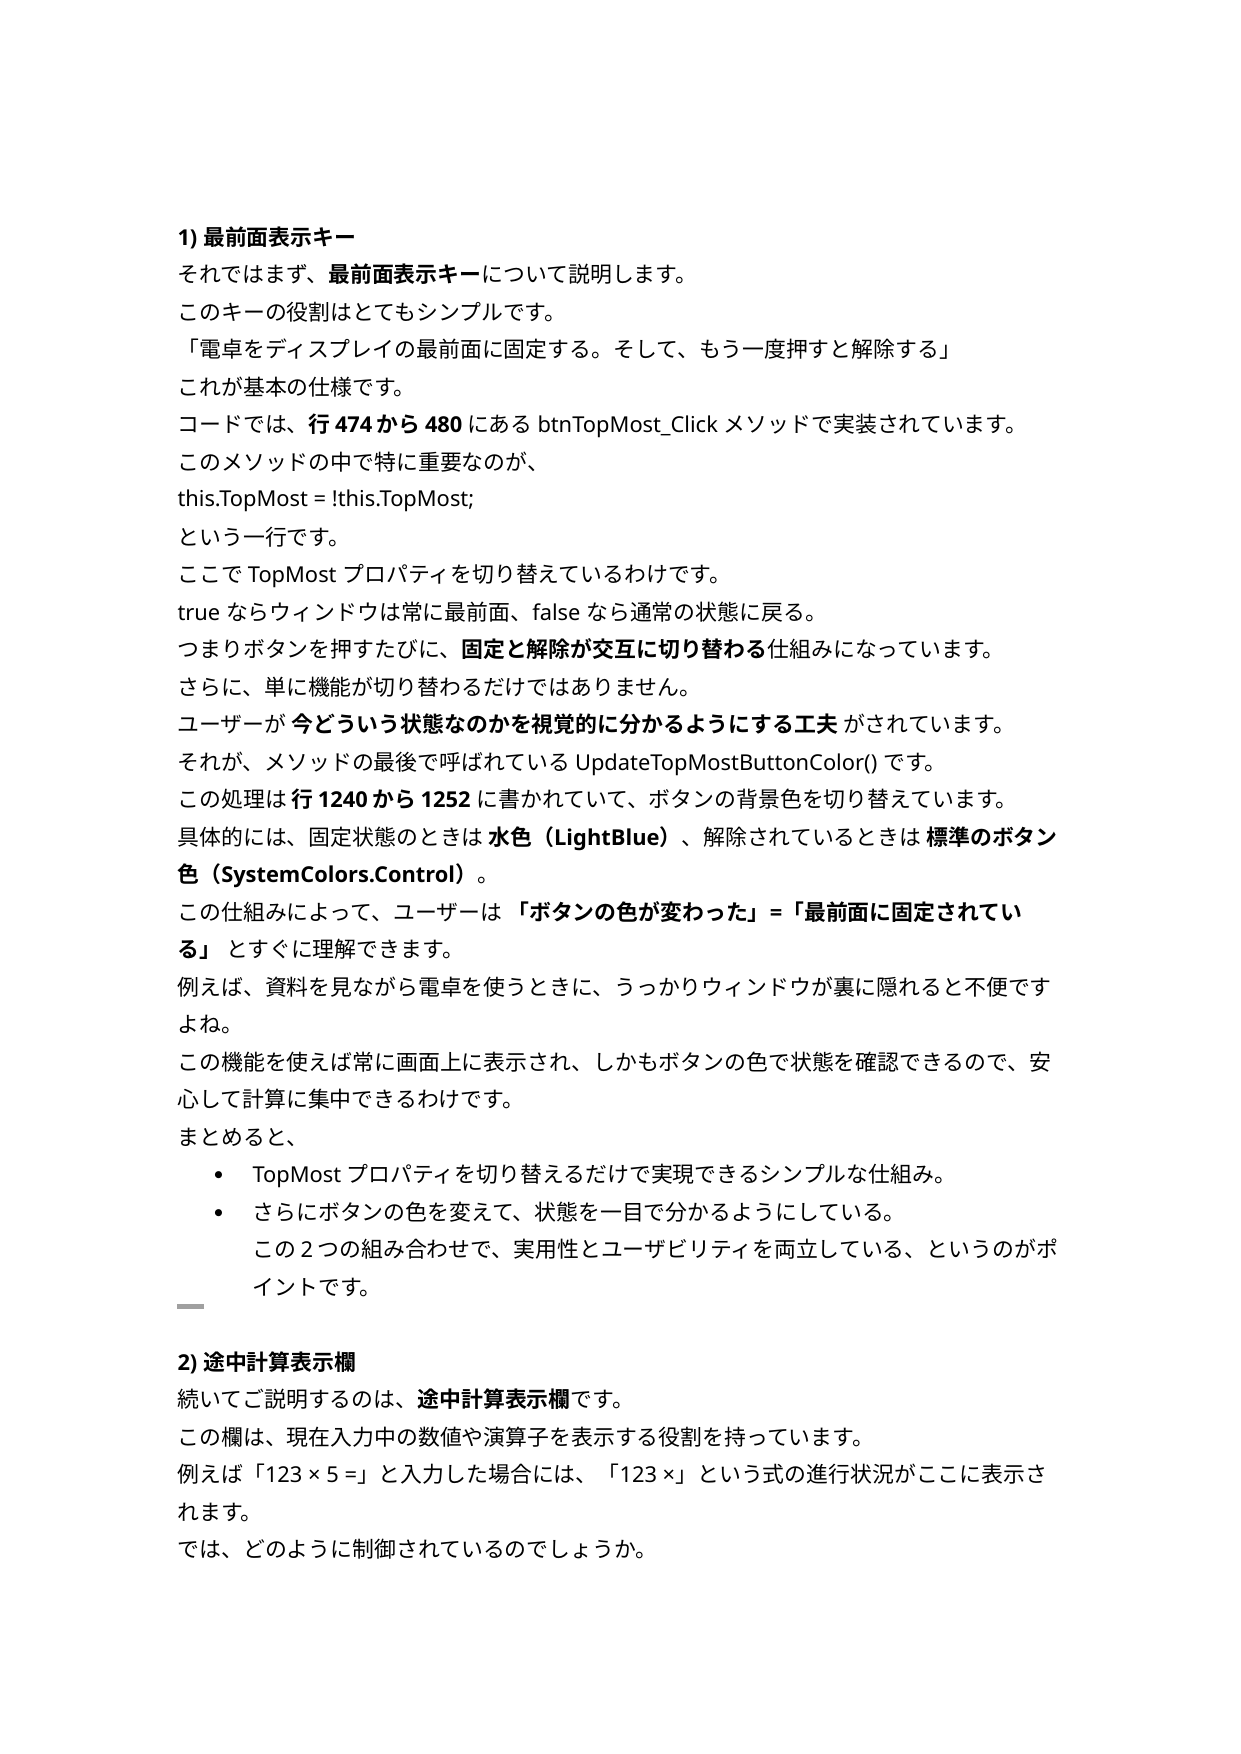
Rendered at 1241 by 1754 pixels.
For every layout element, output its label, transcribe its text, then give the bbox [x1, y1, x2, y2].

text さらに、単に機能が切り替わるだけではありません。 ユーザーが 今どういう状態なのかを視覚的に分かるようにする工夫 がされています。 [177, 667, 1063, 742]
text それではまず、最前面表示キーについて説明します。 [177, 254, 1063, 292]
text この欄は、現在入力中の数値や演算子を表示する役割を持っています。 例えば「123 × 5 =」と入力した場合には、「123 ×」という式の進行状況がここに表示されます。 [177, 1417, 1063, 1529]
text this.TopMost = !this.TopMost; [177, 479, 1063, 517]
list さらにボタンの色を変えて、状態を一目で分かるようにしている。 この2つの組み合わせで、実用性とユーザビリティを両立している、というのがポイントです。 [215, 1192, 1063, 1304]
text それが、メソッドの最後で呼ばれている UpdateTopMostButtonColor() です。 この処理は 行1240から1252 に書かれていて、ボタンの背景色を切り替えています。 具体的には、固定状態のときは 水色（LightBlue）、解除されているときは 標準のボタン色（SystemColors.Control）。 [177, 742, 1063, 892]
text 1) 最前面表示キー [177, 217, 1063, 254]
text 続いてご説明するのは、途中計算表示欄です。 [177, 1379, 1063, 1417]
text ここで TopMost プロパティを切り替えているわけです。 true ならウィンドウは常に最前面、false なら通常の状態に戻る。 つまりボタンを押すたびに、固定と解除が交互に切り替わる仕組みになっています。 [177, 554, 1063, 667]
text では、どのように制御されているのでしょうか。 [177, 1529, 1063, 1567]
text という一行です。 [177, 517, 1063, 554]
text この仕組みによって、ユーザーは 「ボタンの色が変わった」=「最前面に固定されている」 とすぐに理解できます。 [177, 892, 1063, 967]
list TopMost プロパティを切り替えるだけで実現できるシンプルな仕組み。 [215, 1154, 1063, 1192]
text 2) 途中計算表示欄 [177, 1342, 1063, 1379]
text 例えば、資料を見ながら電卓を使うときに、うっかりウィンドウが裏に隠れると不便ですよね。 この機能を使えば常に画面上に表示され、しかもボタンの色で状態を確認できるので、安心して計算に集中できるわけです。 [177, 967, 1063, 1117]
text まとめると、 [177, 1117, 1063, 1154]
text コードでは、行474から480にある btnTopMost_Click メソッドで実装されています。 このメソッドの中で特に重要なのが、 [177, 404, 1063, 479]
text このキーの役割はとてもシンプルです。 「電卓をディスプレイの最前面に固定する。そして、もう一度押すと解除する」 これが基本の仕様です。 [177, 292, 1063, 404]
